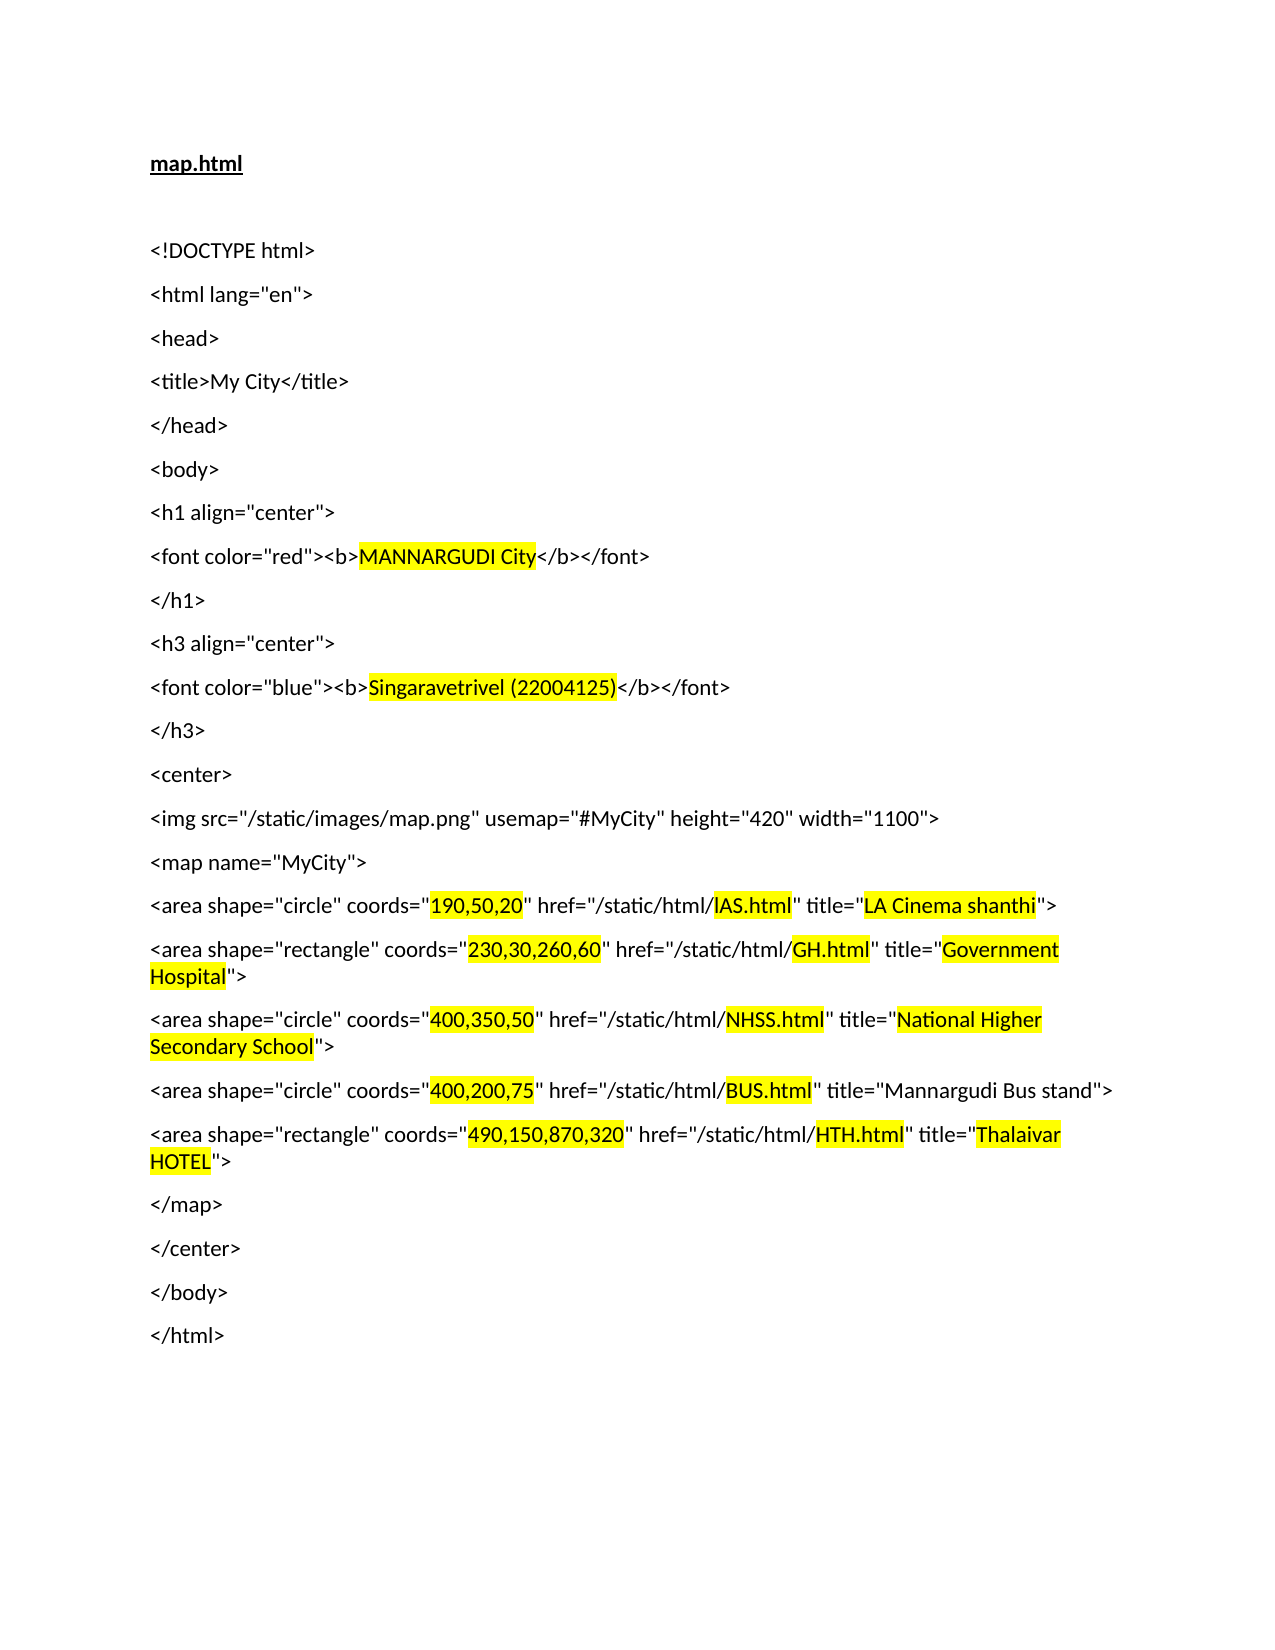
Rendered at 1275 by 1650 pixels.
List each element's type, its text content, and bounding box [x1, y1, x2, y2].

text <title>My City</title> [150, 368, 1125, 395]
text <area shape="circle" coords="400,200,75" href="/static/html/BUS.html" title="Mannargudi Bus stand"> [812, 1077, 1125, 1104]
text <head> [150, 324, 1125, 352]
text <area shape="rectangle" coords="230,30,260,60" href="/static/html/GH.html" title="Government Hospital"> [150, 936, 1125, 989]
text <font color="red"><b>MANNARGUDI City</b></font> [150, 543, 359, 570]
text </head> [150, 412, 1125, 439]
text map.html [150, 150, 1125, 177]
text </center> [150, 1235, 1125, 1262]
text </map> [150, 1191, 1125, 1218]
text <!DOCTYPE html> [150, 237, 1125, 264]
text <font color="blue"><b>Singaravetrivel (22004125)</b></font> [617, 674, 1125, 701]
text </body> [150, 1278, 1125, 1305]
text <map name="MyCity"> [150, 848, 1125, 875]
text <h1 align="center"> [150, 499, 1125, 526]
text <center> [150, 761, 1125, 788]
text <body> [150, 456, 1125, 482]
text <h3 align="center"> [150, 630, 1125, 657]
text <img src="/static/images/map.png" usemap="#MyCity" height="420" width="1100"> [150, 805, 1125, 832]
text <html lang="en"> [150, 281, 1125, 308]
text <font color="red"><b>MANNARGUDI City</b></font> [536, 543, 1125, 570]
text <area shape="circle" coords="400,350,50" href="/static/html/NHSS.html" title="National Higher Secondary School"> [150, 1006, 1125, 1060]
text </html> [150, 1322, 1125, 1349]
text <area shape="rectangle" coords="490,150,870,320" href="/static/html/HTH.html" title="Thalaivar HOTEL"> [150, 1121, 1125, 1174]
text </h1> [150, 586, 1125, 613]
text </h3> [150, 717, 1125, 744]
text <area shape="circle" coords="190,50,20" href="/static/html/lAS.html" title="LA Cinema shanthi"> [150, 892, 430, 919]
text <area shape="circle" coords="400,200,75" href="/static/html/BUS.html" title="Mannargudi Bus stand"> [150, 1077, 430, 1104]
text <font color="blue"><b>Singaravetrivel (22004125)</b></font> [150, 674, 369, 701]
